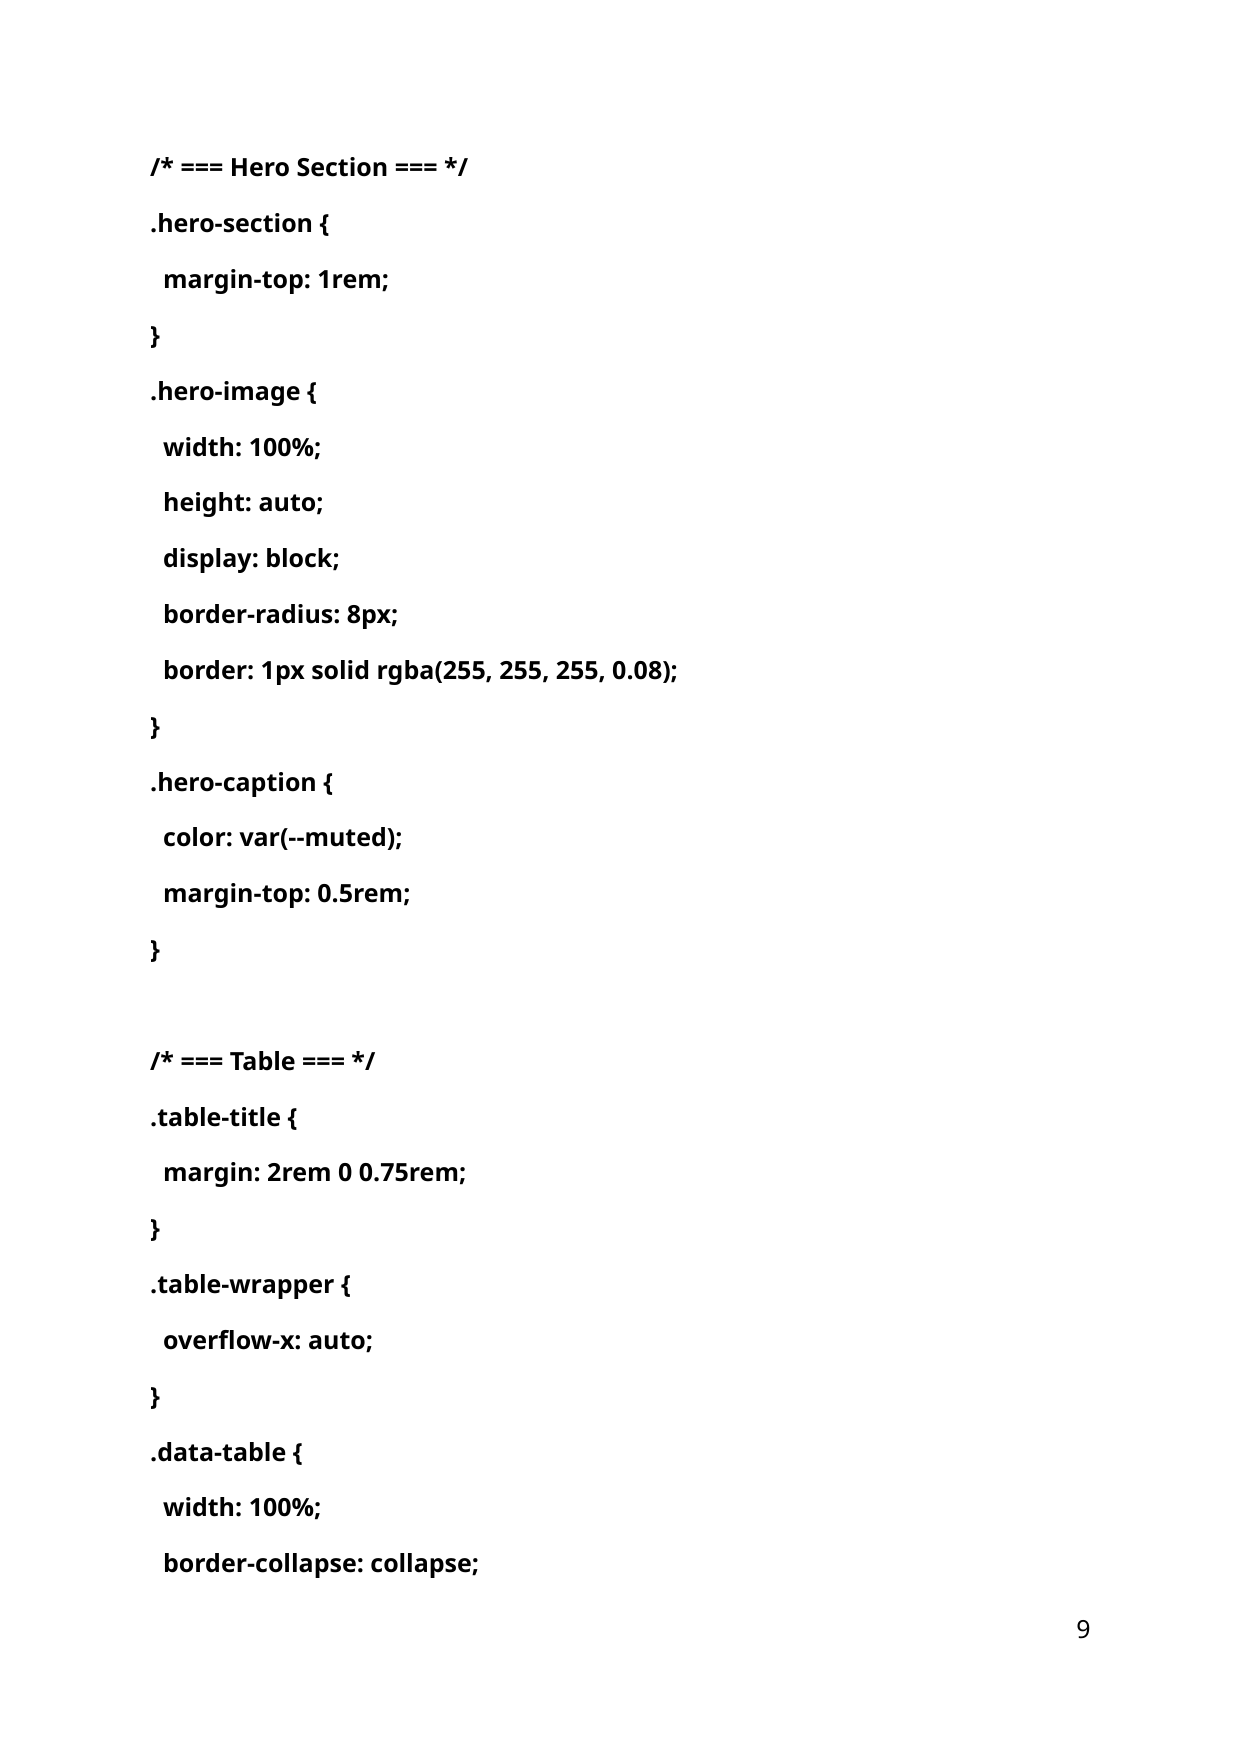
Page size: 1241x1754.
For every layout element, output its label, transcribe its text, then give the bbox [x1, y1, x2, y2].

text } [150, 1378, 1090, 1412]
text .table-wrapper { [150, 1267, 1090, 1301]
text } [150, 317, 1090, 352]
text /* === Table === */ [150, 1043, 1090, 1077]
text /* === Hero Section === */ [150, 150, 1090, 184]
text .table-title { [150, 1099, 1090, 1133]
text .hero-image { [150, 373, 1090, 407]
text width: 100%; [150, 429, 1090, 463]
text } [150, 1211, 1090, 1245]
text border-collapse: collapse; [150, 1546, 1090, 1580]
text margin-top: 1rem; [150, 262, 1090, 296]
text display: block; [150, 541, 1090, 575]
text .data-table { [150, 1434, 1090, 1468]
text height: auto; [150, 485, 1090, 519]
text margin: 2rem 0 0.75rem; [150, 1155, 1090, 1189]
text margin-top: 0.5rem; [150, 876, 1090, 910]
text width: 100%; [150, 1490, 1090, 1524]
text .hero-section { [150, 206, 1090, 240]
text border: 1px solid rgba(255, 255, 255, 0.08); [150, 652, 1090, 687]
text } [150, 932, 1090, 966]
text color: var(--muted); [150, 820, 1090, 854]
text } [150, 708, 1090, 742]
text .hero-caption { [150, 764, 1090, 798]
text overflow-x: auto; [150, 1322, 1090, 1357]
text border-radius: 8px; [150, 597, 1090, 631]
